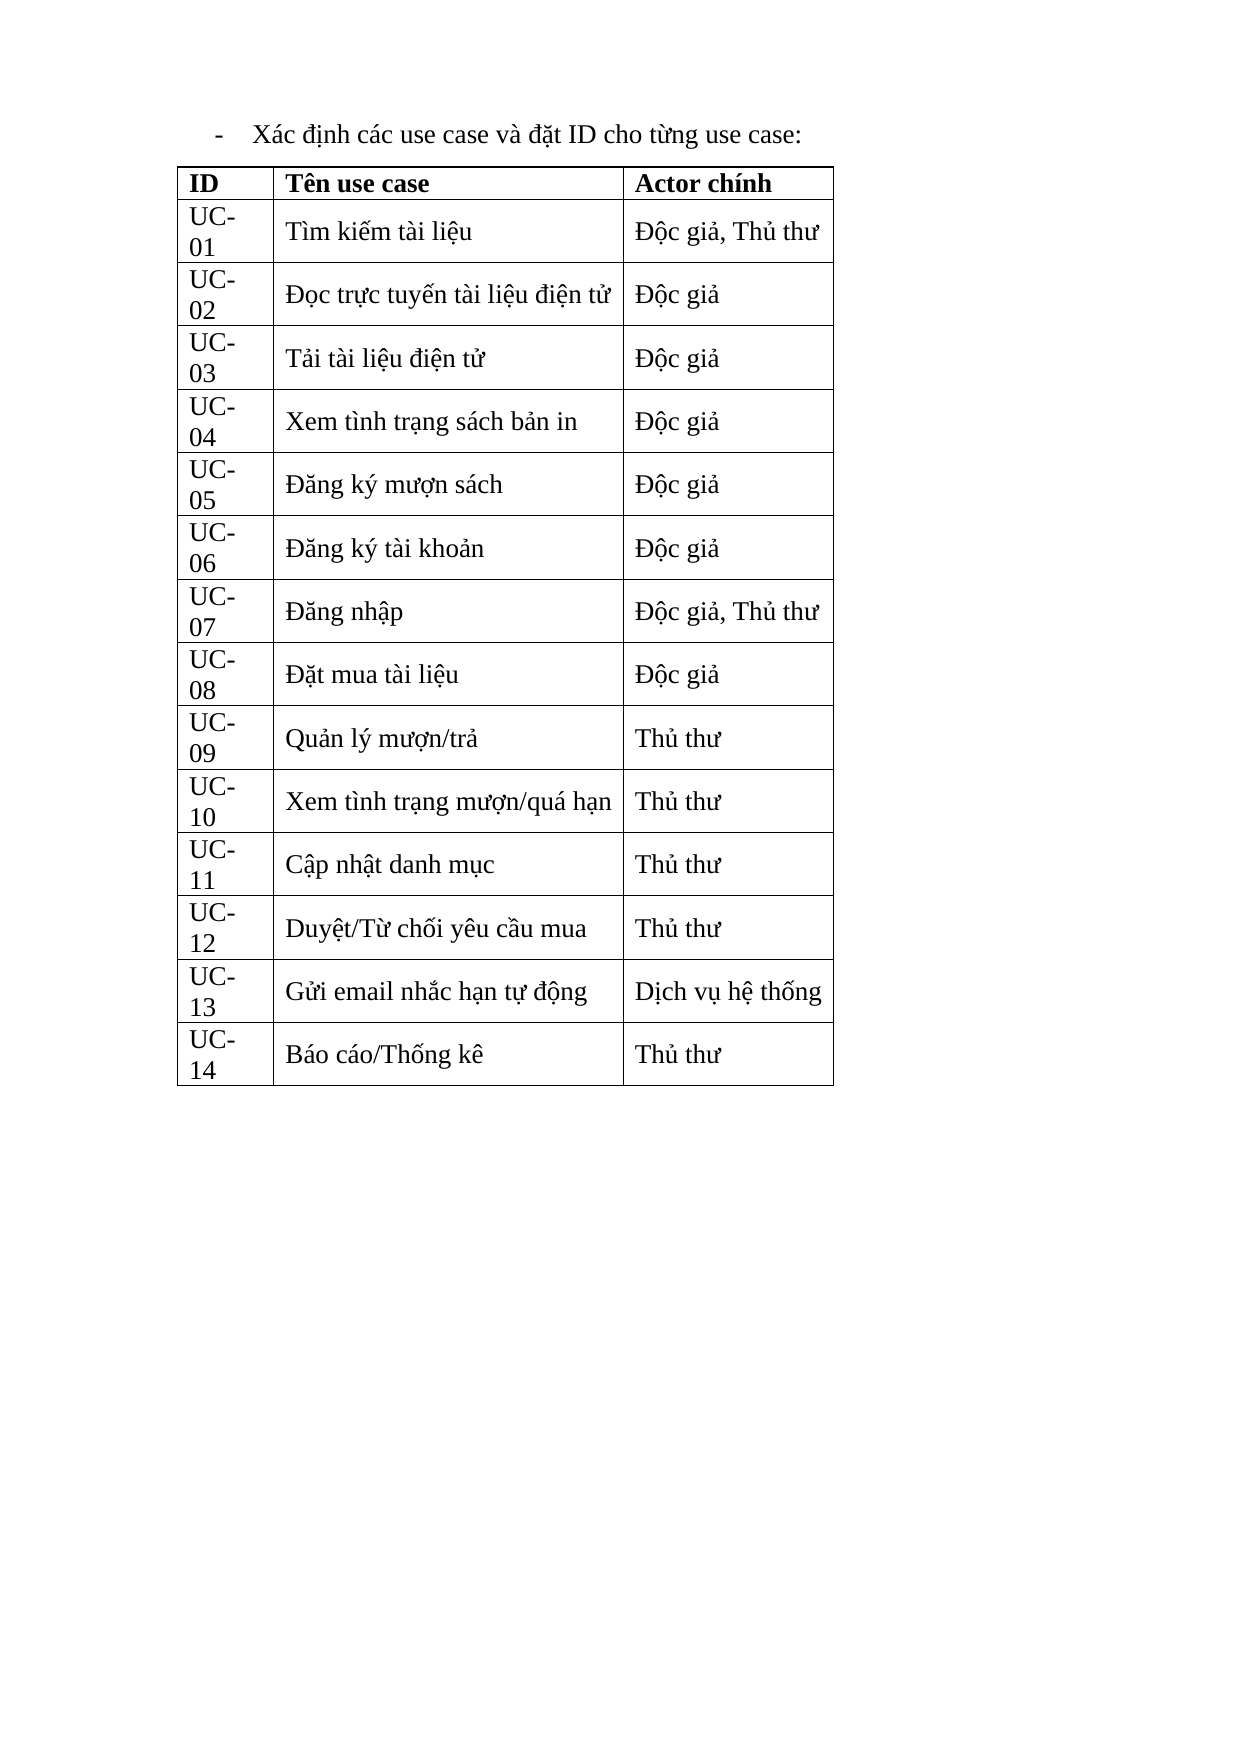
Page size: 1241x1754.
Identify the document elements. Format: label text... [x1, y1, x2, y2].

table_cell Độc giả [624, 453, 833, 515]
table_cell Thủ thư [624, 706, 833, 768]
table_header Tên use case [274, 168, 623, 198]
table_cell Tải tài liệu điện tử [274, 326, 623, 388]
table_cell UC-12 [178, 896, 273, 958]
table_cell Dịch vụ hệ thống [624, 960, 833, 1022]
table_cell UC-01 [178, 200, 273, 262]
list Xác định các use case và đặt ID cho từng use case: [214, 118, 1122, 149]
table_cell UC-04 [178, 390, 273, 452]
table_cell UC-09 [178, 706, 273, 768]
table_cell Độc giả [624, 516, 833, 578]
table_cell Đăng ký mượn sách [274, 453, 623, 515]
table_cell Thủ thư [624, 896, 833, 958]
table_cell UC-11 [178, 833, 273, 895]
table_cell Xem tình trạng sách bản in [274, 390, 623, 452]
table_cell Báo cáo/Thống kê [274, 1023, 623, 1085]
table_cell Độc giả [624, 326, 833, 388]
table_cell Độc giả, Thủ thư [624, 200, 833, 262]
table_cell UC-05 [178, 453, 273, 515]
table_header Actor chính [624, 168, 833, 198]
table_cell Đọc trực tuyến tài liệu điện tử [274, 263, 623, 325]
table_cell Thủ thư [624, 1023, 833, 1085]
table_cell Quản lý mượn/trả [274, 706, 623, 768]
table_cell Xem tình trạng mượn/quá hạn [274, 770, 623, 832]
table_cell Thủ thư [624, 770, 833, 832]
table_cell Tìm kiếm tài liệu [274, 200, 623, 262]
table_cell Gửi email nhắc hạn tự động [274, 960, 623, 1022]
table_cell UC-07 [178, 580, 273, 642]
table_cell Đặt mua tài liệu [274, 643, 623, 705]
table_cell Cập nhật danh mục [274, 833, 623, 895]
table_cell UC-10 [178, 770, 273, 832]
table_cell Đăng nhập [274, 580, 623, 642]
table_cell UC-03 [178, 326, 273, 388]
table_cell UC-08 [178, 643, 273, 705]
table_cell UC-02 [178, 263, 273, 325]
table_cell Độc giả, Thủ thư [624, 580, 833, 642]
table_cell Đăng ký tài khoản [274, 516, 623, 578]
table_cell Độc giả [624, 390, 833, 452]
table_header ID [178, 168, 273, 198]
table_cell UC-06 [178, 516, 273, 578]
table_cell Độc giả [624, 263, 833, 325]
table_cell Thủ thư [624, 833, 833, 895]
table_cell Duyệt/Từ chối yêu cầu mua [274, 896, 623, 958]
table_cell UC-13 [178, 960, 273, 1022]
table_cell UC-14 [178, 1023, 273, 1085]
table_cell Độc giả [624, 643, 833, 705]
